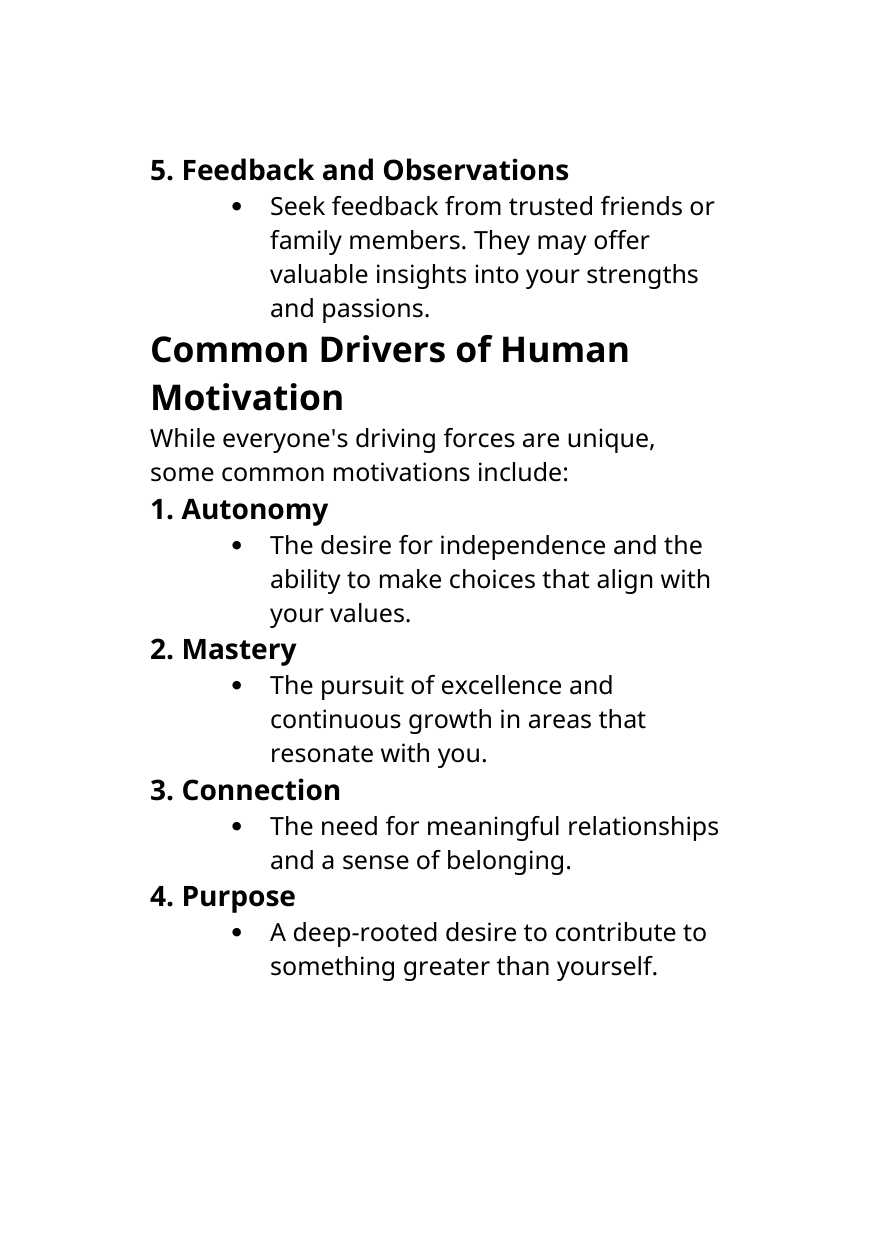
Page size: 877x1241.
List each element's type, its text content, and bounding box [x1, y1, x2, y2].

list The need for meaningful relationships and a sense of belonging. [232, 808, 727, 877]
subtitle 4. Purpose [150, 877, 727, 915]
list A deep-rooted desire to contribute to something greater than yourself. [232, 915, 727, 983]
subtitle 2. Mastery [150, 630, 727, 668]
subtitle 3. Connection [150, 770, 727, 808]
subtitle 5. Feedback and Observations [150, 150, 727, 188]
list Seek feedback from trusted friends or family members. They may offer valuable insights into your strengths and passions. [232, 188, 727, 324]
list The desire for independence and the ability to make choices that align with your values. [232, 527, 727, 630]
subtitle Common Drivers of Human Motivation [150, 324, 727, 421]
text While everyone's driving forces are unique, some common motivations include: [150, 421, 727, 489]
list The pursuit of excellence and continuous growth in areas that resonate with you. [232, 668, 727, 770]
subtitle 1. Autonomy [150, 489, 727, 527]
